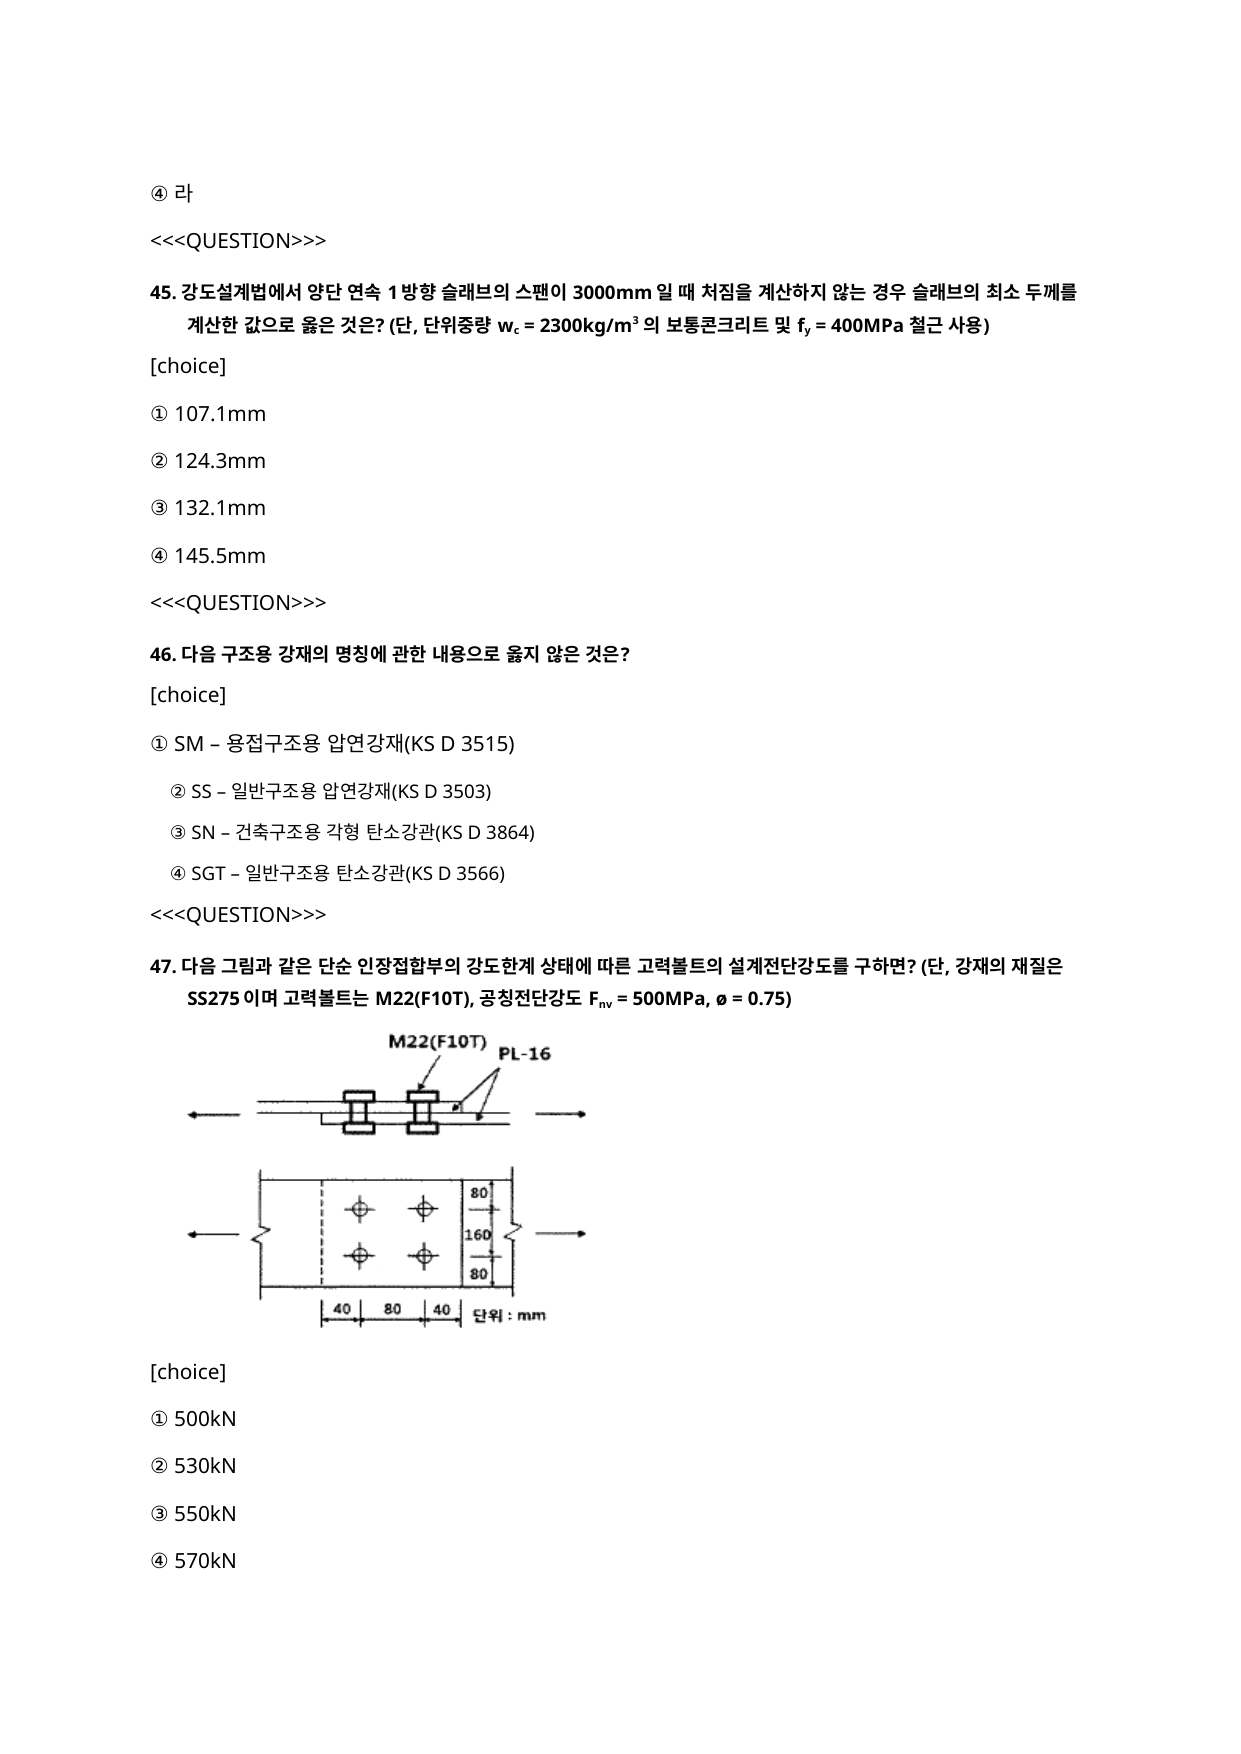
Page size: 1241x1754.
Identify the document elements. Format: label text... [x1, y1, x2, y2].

text 47. 다음 그림과 같은 단순 인장접합부의 강도한계 상태에 따른 고력볼트의 설계전단강도를 구하면? (단, 강재의 재질은 SS275이며 고력볼트는 M22(F10T), 공칭전단강도 Fnv = 500MPa, ø = 0.75) [150, 951, 1090, 1011]
text ④ 라 [150, 177, 1090, 207]
text <<<QUESTION>>> [150, 900, 1090, 928]
text ④ 570kN [150, 1546, 1090, 1574]
text ④ 145.5mm [150, 541, 1090, 569]
text ① 500kN [150, 1404, 1090, 1432]
text [choice] [150, 1357, 1090, 1385]
text 46. 다음 구조용 강재의 명칭에 관한 내용으로 옳지 않은 것은? [150, 639, 1090, 667]
text 45. 강도설계법에서 양단 연속 1방향 슬래브의 스팬이 3000mm일 때 처짐을 계산하지 않는 경우 슬래브의 최소 두께를 계산한 값으로 옳은 것은? (단, 단위중량 wc = 2300kg/m3 의 보통콘크리트 및 fy = 400MPa 철근 사용) [150, 278, 1090, 338]
text ① SM – 용접구조용 압연강재(KS D 3515) [150, 728, 1090, 758]
text <<<QUESTION>>> [150, 227, 1090, 255]
text ② 124.3mm [150, 446, 1090, 474]
text ① 107.1mm [150, 399, 1090, 427]
text [choice] [150, 680, 1090, 709]
text <<<QUESTION>>> [150, 588, 1090, 616]
text ② 530kN [150, 1451, 1090, 1480]
text ② SS – 일반구조용 압연강재(KS D 3503) [150, 777, 1090, 804]
text ③ SN – 건축구조용 각형 탄소강관(KS D 3864) [150, 818, 1090, 845]
text [choice] [150, 352, 1090, 380]
picture [169, 1025, 603, 1338]
text ③ 550kN [150, 1499, 1090, 1527]
text ③ 132.1mm [150, 493, 1090, 522]
text ④ SGT – 일반구조용 탄소강관(KS D 3566) [150, 859, 1090, 886]
